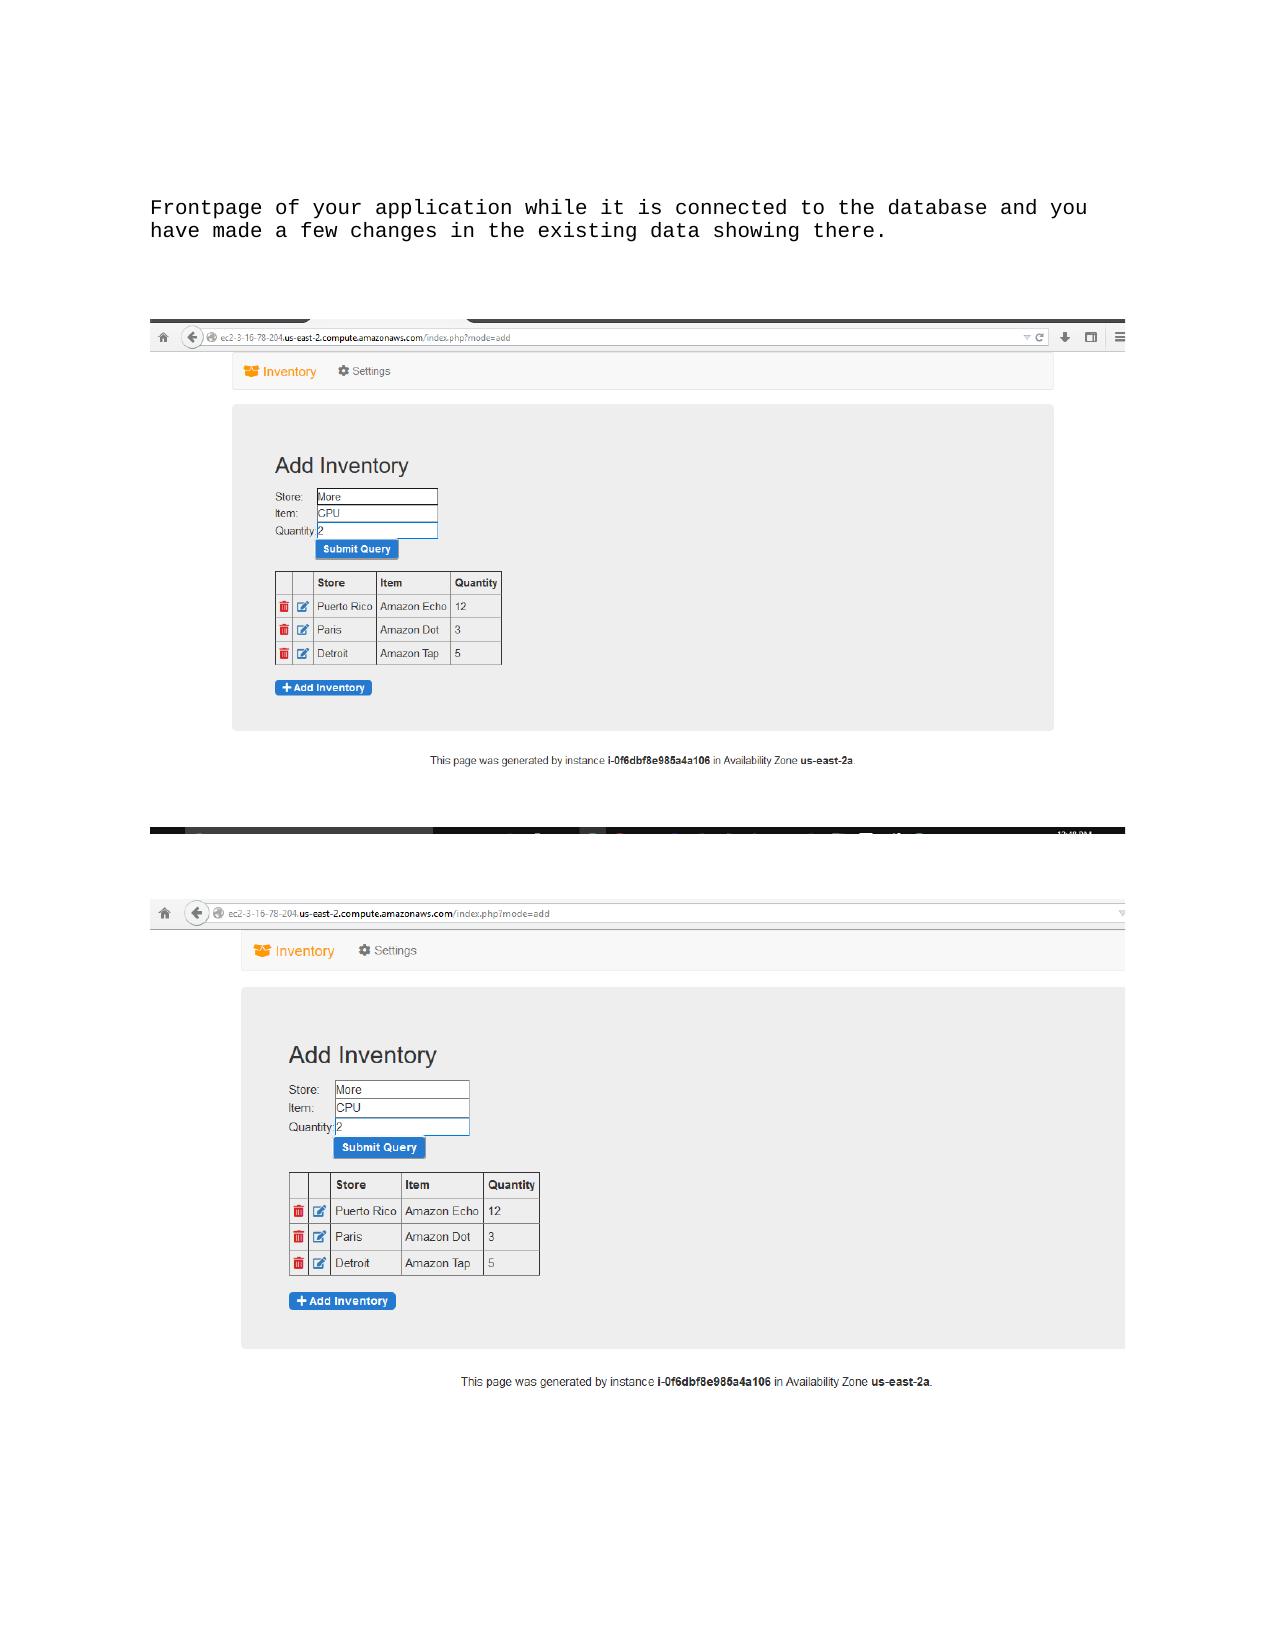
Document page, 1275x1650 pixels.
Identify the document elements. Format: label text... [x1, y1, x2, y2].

picture [150, 899, 1125, 1402]
picture [150, 319, 1125, 834]
text Frontpage of your application while it is connected to the database and you have made a few changes in the existing data showing there. [150, 197, 1125, 244]
